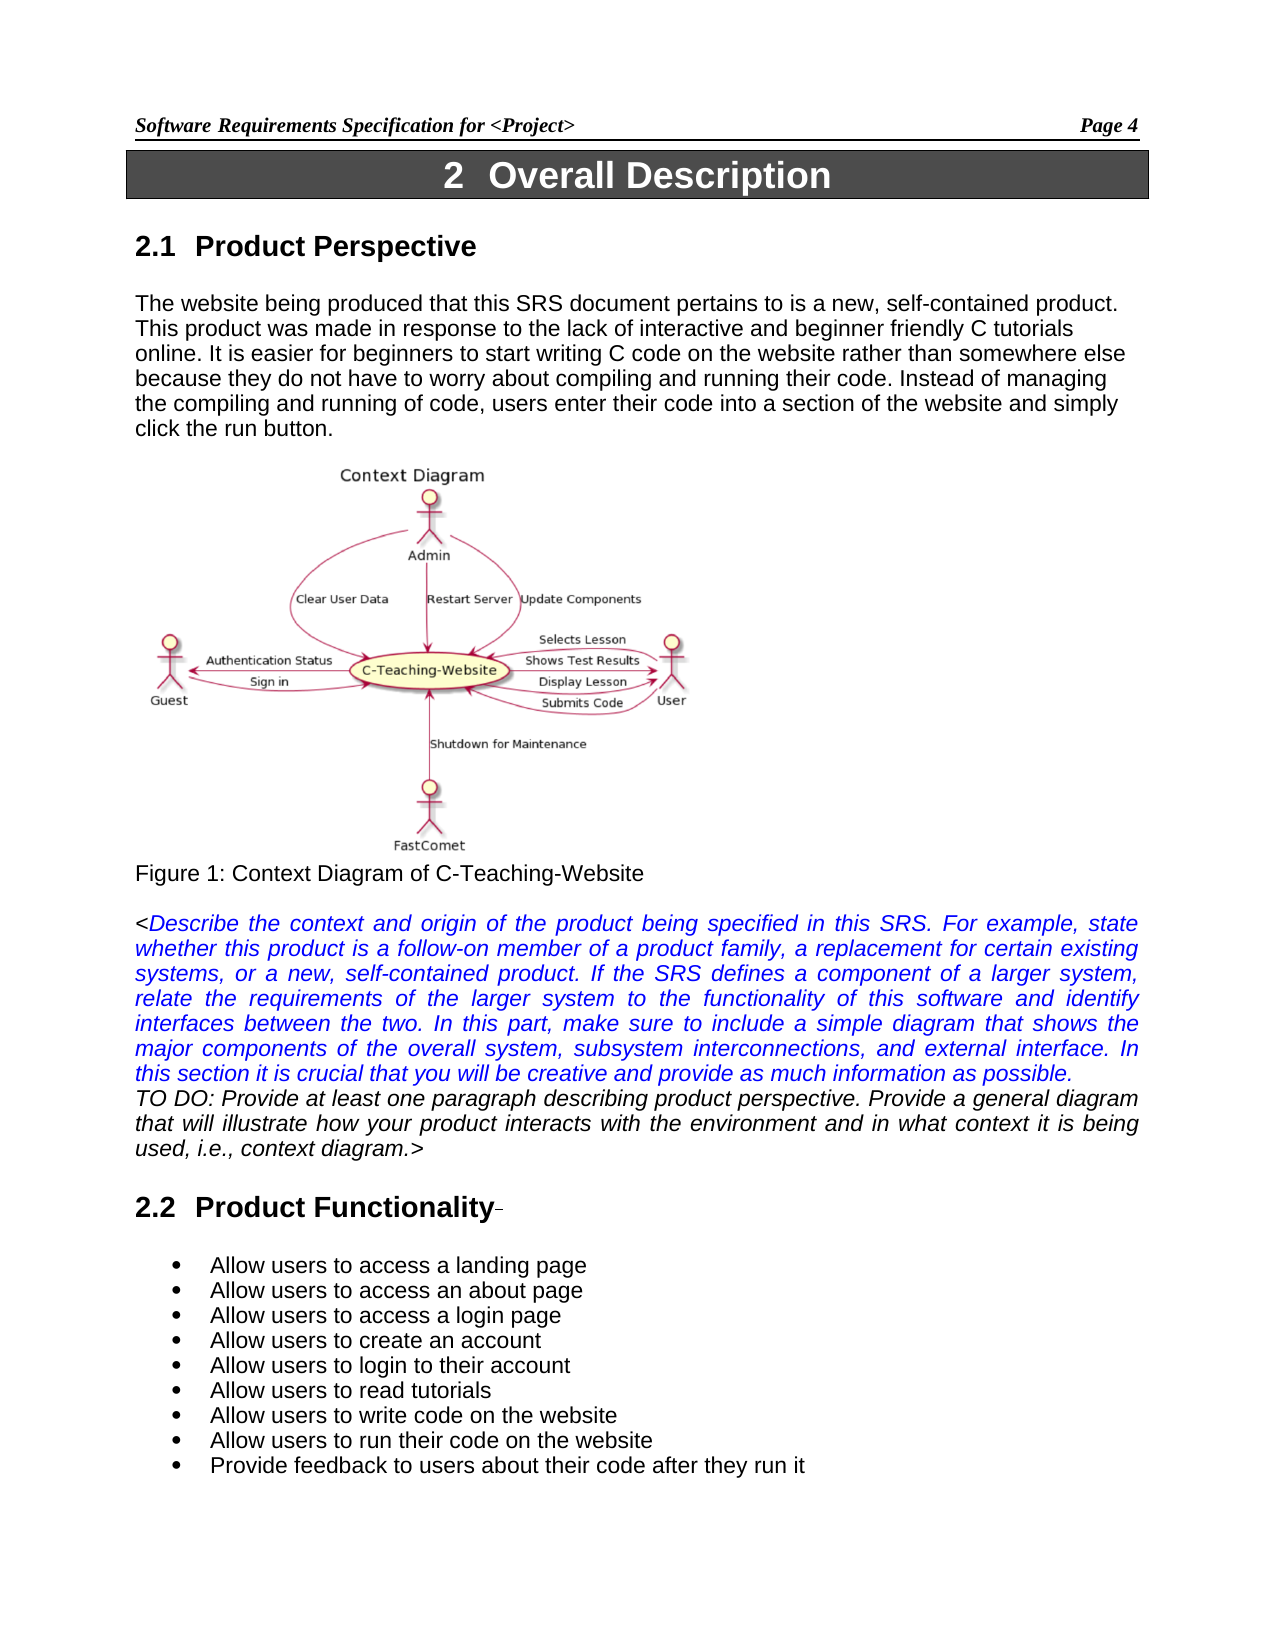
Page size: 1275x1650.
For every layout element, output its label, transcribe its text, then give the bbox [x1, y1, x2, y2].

subtitle Product Perspective [135, 228, 1140, 262]
text The website being produced that this SRS document pertains to is a new, self-contained product. This product was made in response to the lack of interactive and beginner friendly C tutorials online. It is easier for beginners to start writing C code on the website rather than somewhere else because they do not have to worry about compiling and running their code. Instead of managing the compiling and running of code, users enter their code into a section of the website and simply click the run button. [135, 291, 1140, 441]
list Allow users to access a login page [172, 1303, 1140, 1328]
list Provide feedback to users about their code after they run it [172, 1453, 1140, 1478]
picture [134, 466, 710, 861]
list Allow users to read tutorials [172, 1378, 1140, 1403]
text Figure 1: Context Diagram of C-Teaching-Website [135, 860, 1140, 886]
list Allow users to write code on the website [172, 1403, 1140, 1428]
list Allow users to login to their account [172, 1353, 1140, 1378]
list Allow users to access an about page [172, 1278, 1140, 1303]
list Allow users to run their code on the website [172, 1428, 1140, 1453]
list Allow users to create an account [172, 1328, 1140, 1353]
text <Describe the context and origin of the product being specified in this SRS. For example, state whether this product is a follow-on member of a product family, a replacement for certain existing systems, or a new, self-contained product. If the SRS defines a component of a larger system, relate the requirements of the larger system to the functionality of this software and identify interfaces between the two. In this part, make sure to include a simple diagram that shows the major components of the overall system, subsystem interconnections, and external interface. In this section it is crucial that you will be creative and provide as much information as possible. [135, 911, 1140, 1086]
subtitle Overall Description [127, 151, 1148, 198]
subtitle Product Functionality [135, 1191, 1140, 1224]
list Allow users to access a landing page [172, 1253, 1140, 1278]
